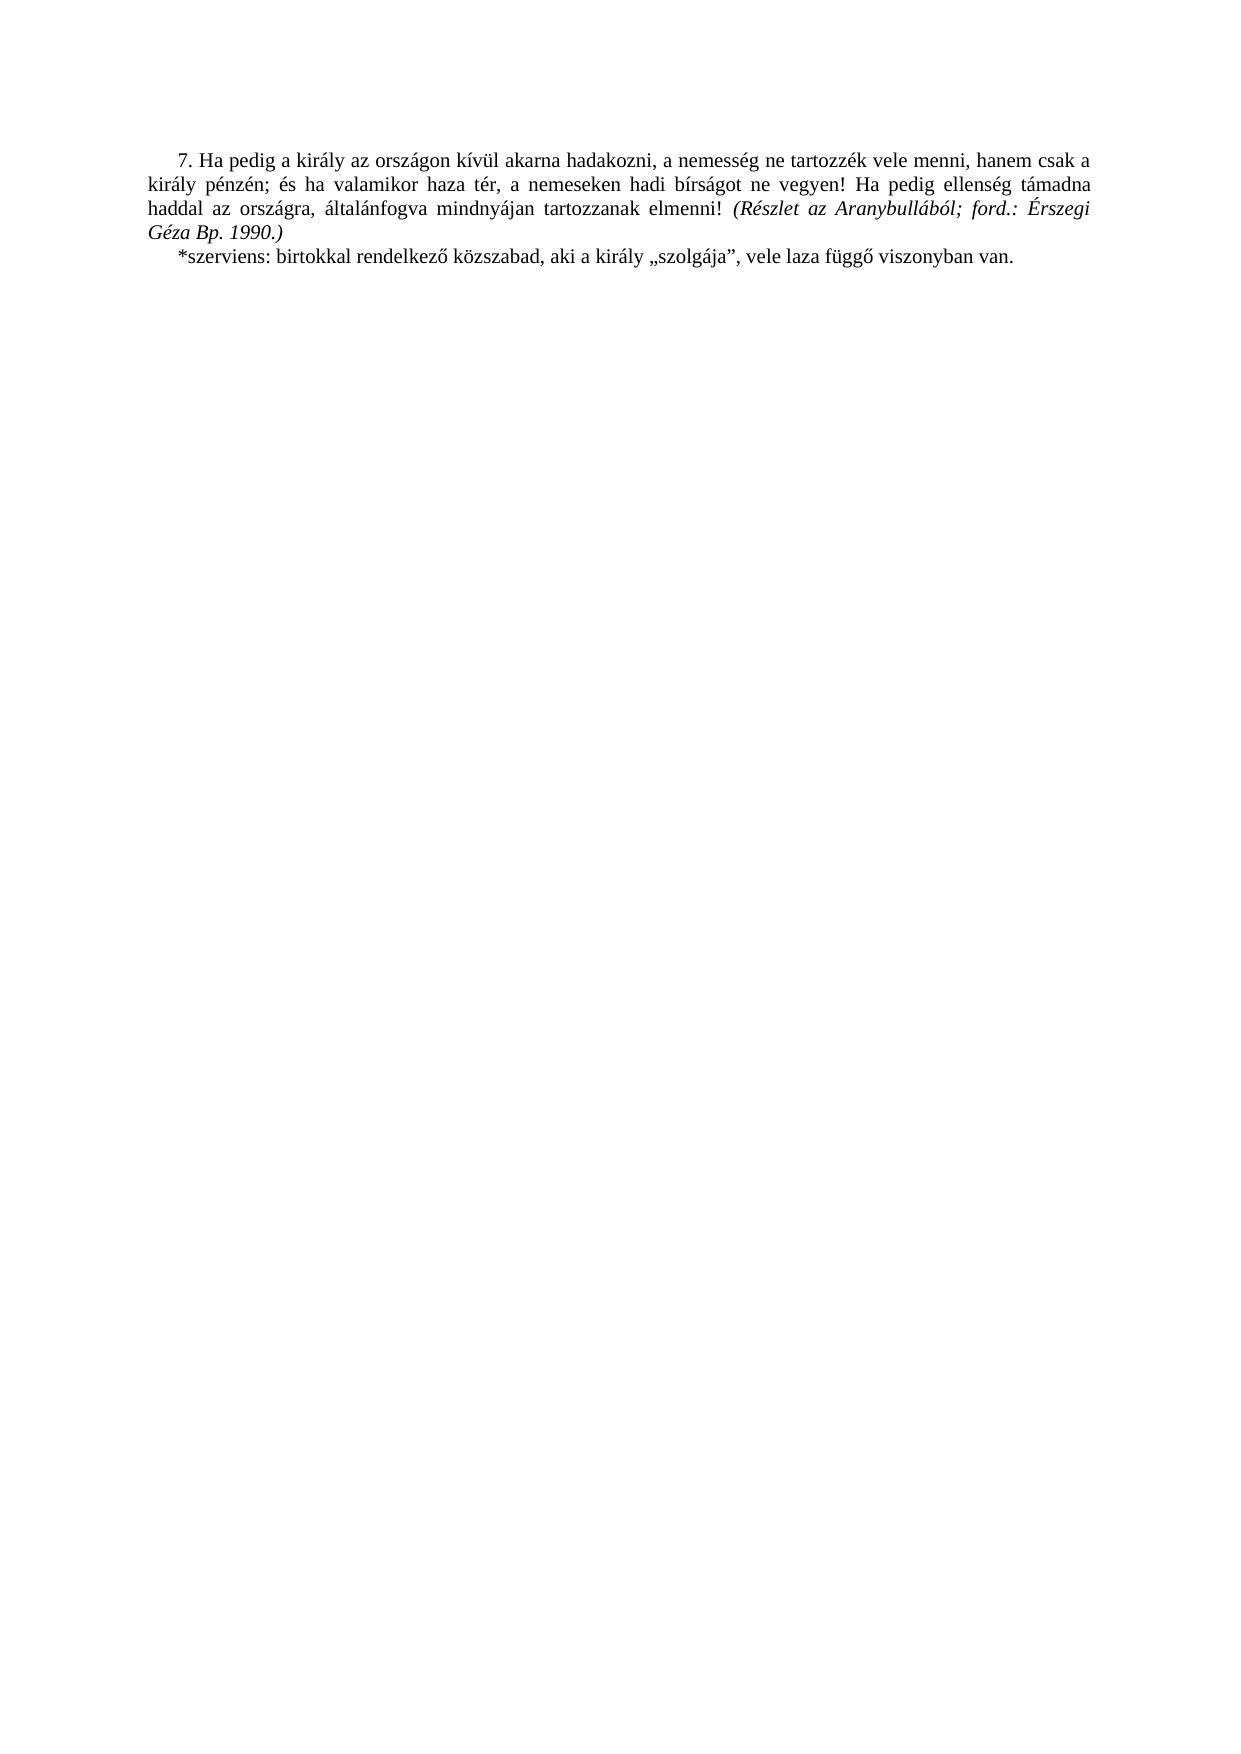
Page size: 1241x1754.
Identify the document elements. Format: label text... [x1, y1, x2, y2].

text *szerviens: birtokkal rendelkező közszabad, aki a király „szolgája”, vele laza függő viszonyban van. [148, 244, 1093, 268]
text 7. Ha pedig a király az országon kívül akarna hadakozni, a nemesség ne tartozzék vele menni, hanem csak a király pénzén; és ha valamikor haza tér, a nemeseken hadi bírságot ne vegyen! Ha pedig ellenség támadna haddal az országra, általánfogva mindnyájan tartozzanak elmenni! (Részlet az Aranybullából; ford.: Érszegi Géza Bp. 1990.) [148, 148, 1093, 244]
